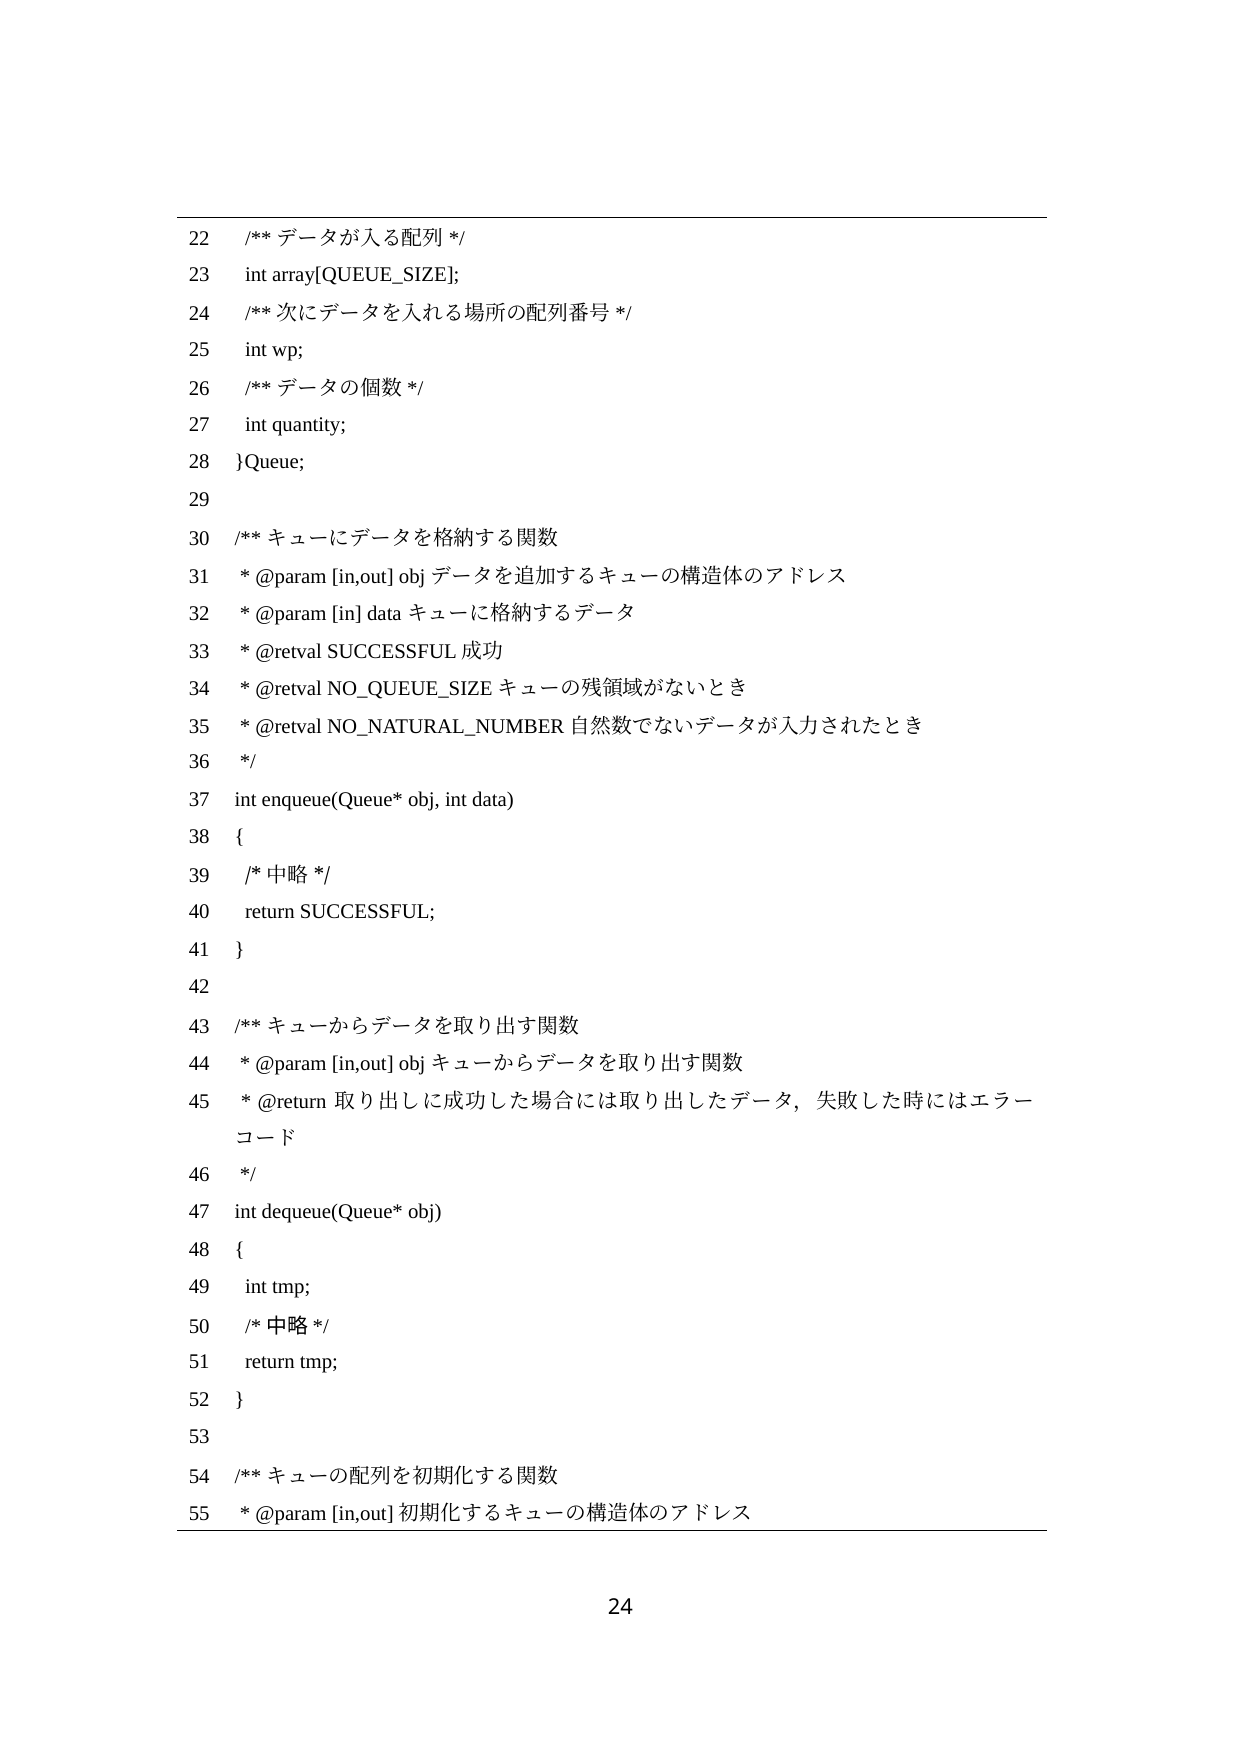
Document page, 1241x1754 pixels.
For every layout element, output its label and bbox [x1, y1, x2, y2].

table_header [177, 218, 1047, 1530]
